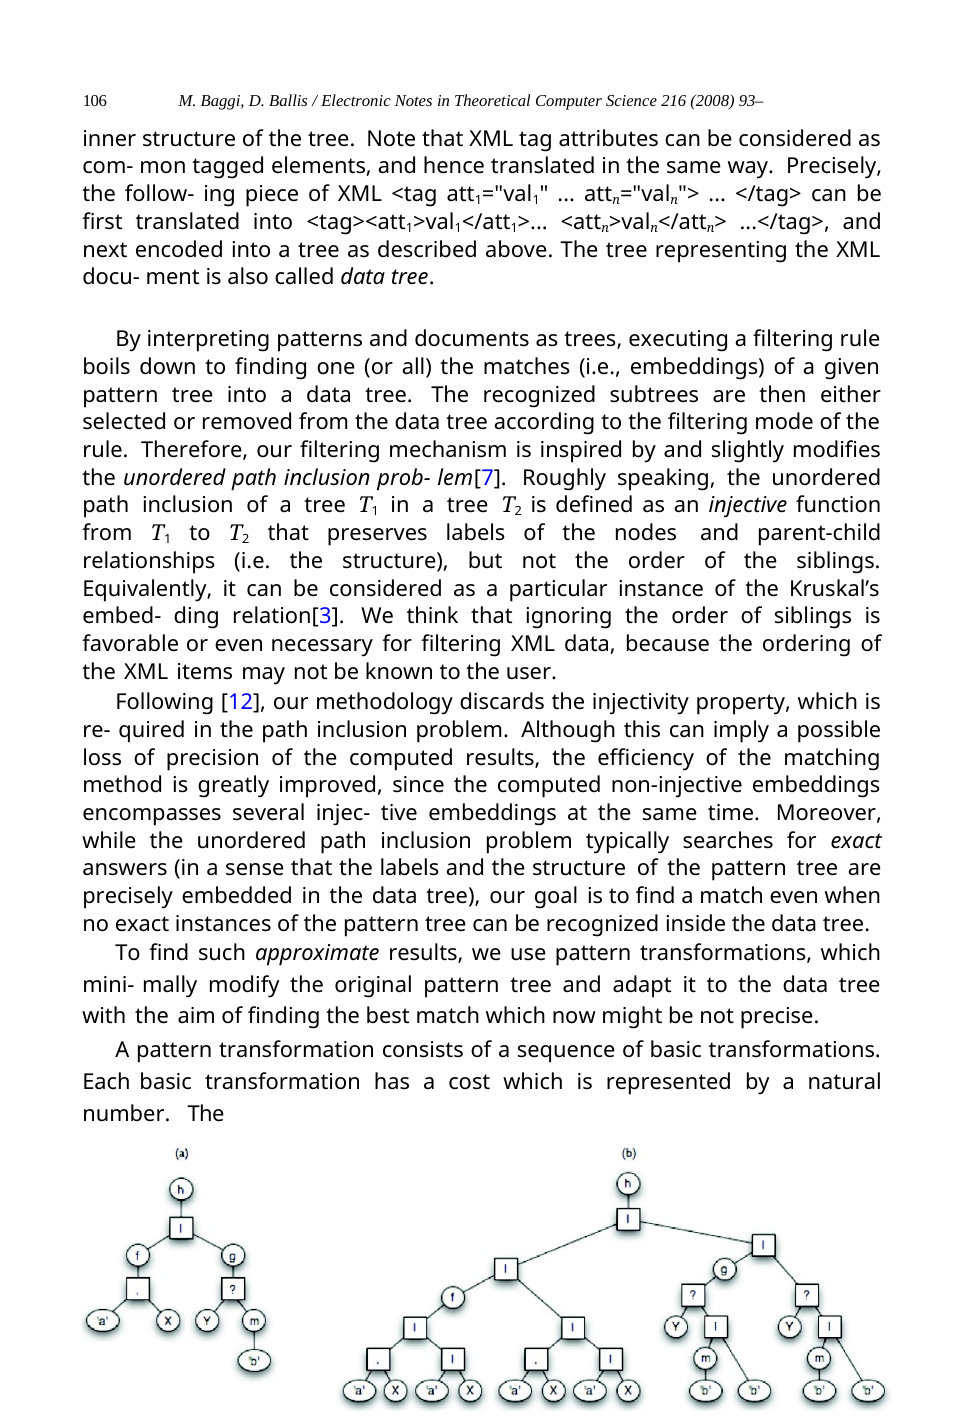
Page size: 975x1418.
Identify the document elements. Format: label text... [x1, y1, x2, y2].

text inner structure of the tree. Note that XML tag attributes can be considered as com- mon tagged elements, and hence translated in the same way. Precisely, the follow- ing piece of XML <tag att1="val1" ... attn="valn"> ... </tag> can be first translated into <tag><att1>val1</att1>... <attn>valn</attn> ...</tag>, and next encoded into a tree as described above. The tree representing the XML docu- ment is also called data tree. [82, 124, 882, 290]
text A pattern transformation consists of a sequence of basic transformations. Each basic transformation has a cost which is represented by a natural number. The [82, 1034, 881, 1128]
text By interpreting patterns and documents as trees, executing a filtering rule boils down to finding one (or all) the matches (i.e., embeddings) of a given pattern tree into a data tree. The recognized subtrees are then either selected or removed from the data tree according to the filtering mode of the rule. Therefore, our filtering mechanism is inspired by and slightly modifies the unordered path inclusion prob- lem[7]. Roughly speaking, the unordered path inclusion of a tree T1 in a tree T2 is defined as an injective function from T1 to T2 that preserves labels of the nodes and parent-child relationships (i.e. the structure), but not the order of the siblings. Equivalently, it can be considered as a particular instance of the Kruskal’s embed- ding relation[3]. We think that ignoring the order of siblings is favorable or even necessary for filtering XML data, because the ordering of the XML items may not be known to the user. [82, 324, 881, 685]
text Following [12], our methodology discards the injectivity property, which is re- quired in the path inclusion problem. Although this can imply a possible loss of precision of the computed results, the efficiency of the matching method is greatly improved, since the computed non-injective embeddings encompasses several injec- tive embeddings at the same time. Moreover, while the unordered path inclusion problem typically searches for exact answers (in a sense that the labels and the structure of the pattern tree are precisely embedded in the data tree), our goal is to find a match even when no exact instances of the pattern tree can be recognized inside the data tree. [82, 687, 881, 937]
picture [82, 1143, 893, 1411]
text To find such approximate results, we use pattern transformations, which mini- mally modify the original pattern tree and adapt it to the data tree with the aim of finding the best match which now might be not precise. [82, 937, 881, 1030]
